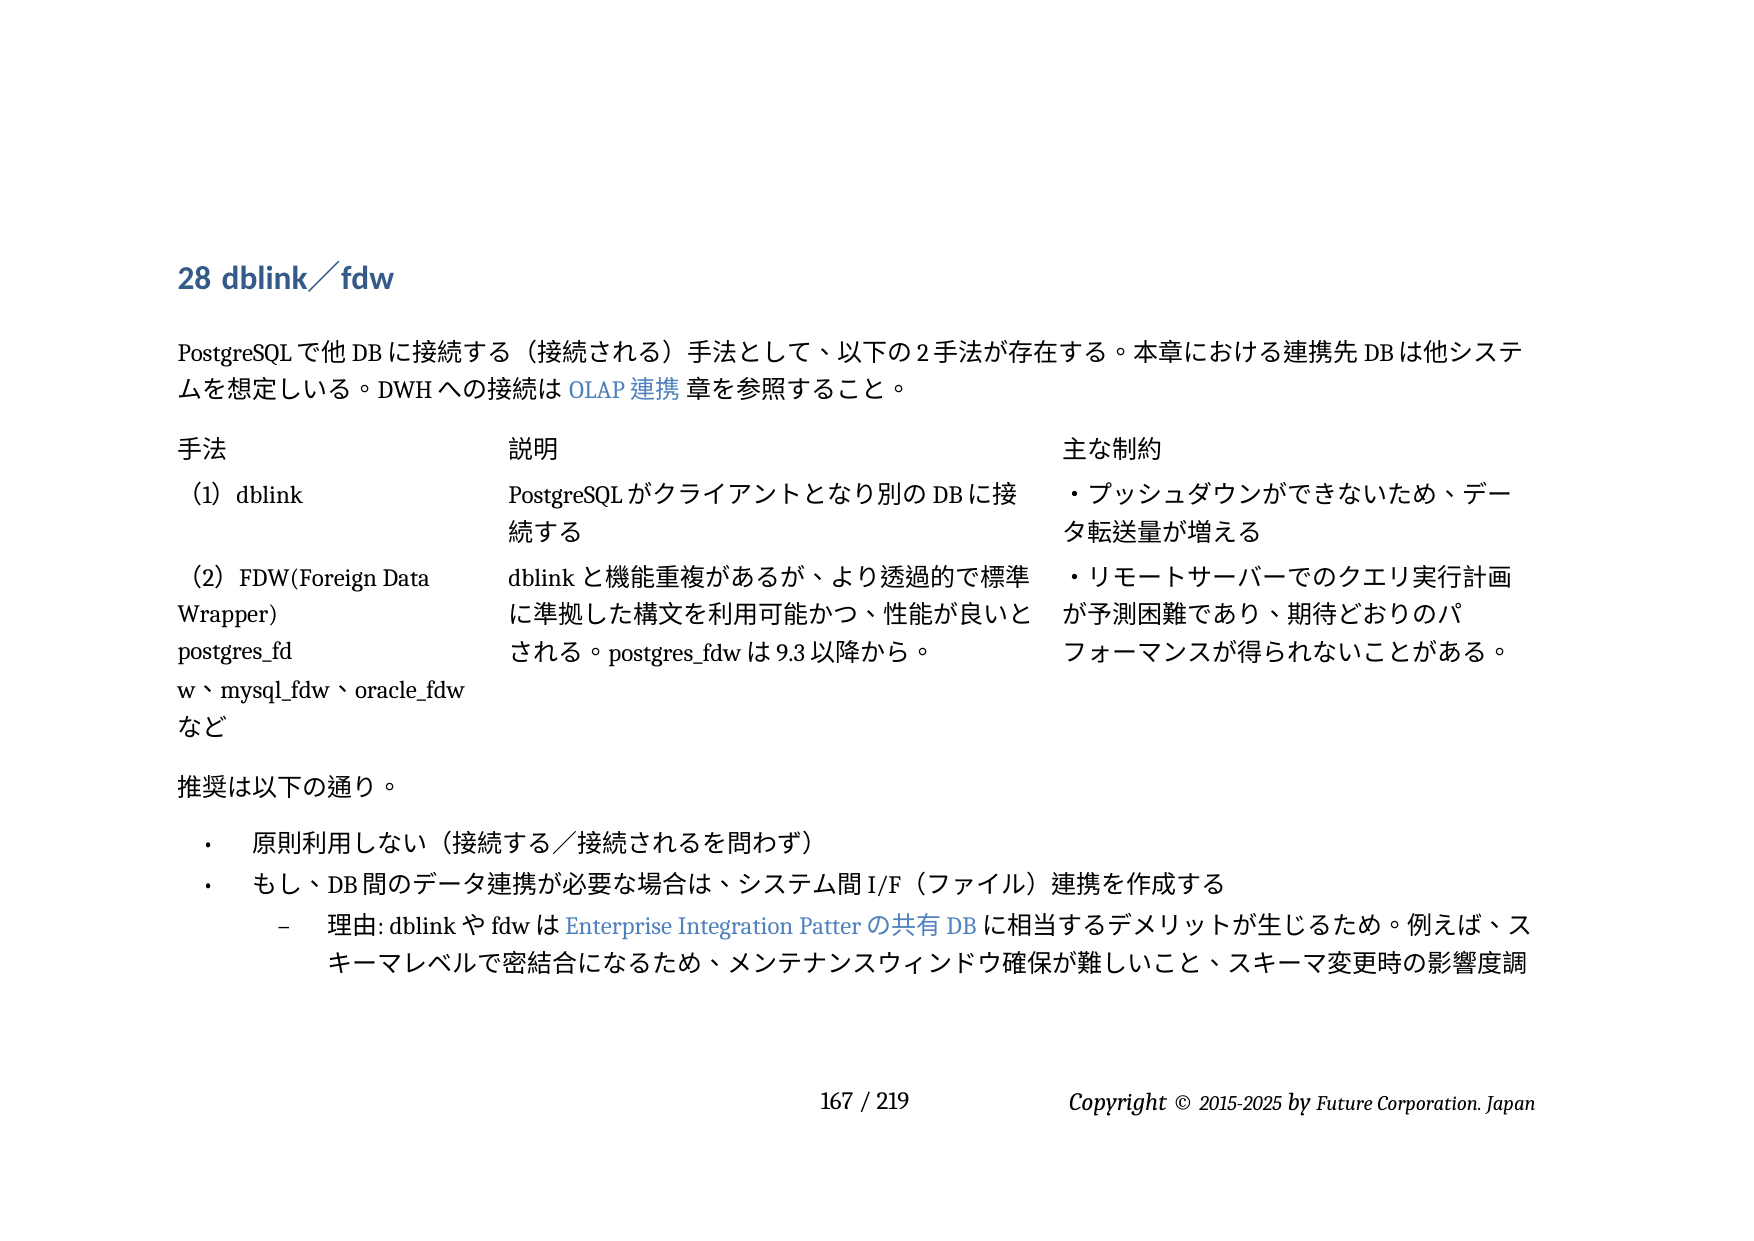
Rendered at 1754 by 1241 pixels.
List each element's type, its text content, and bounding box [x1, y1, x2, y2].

list もし、DB間のデータ連携が必要な場合は、システム間I/F（ファイル）連携を作成する [202, 865, 1547, 903]
list 原則利用しない（接続する／接続されるを問わず） [202, 824, 1547, 861]
text PostgreSQLで他DBに接続する（接続される）手法として、以下の2手法が存在する。本章における連携先DBは他システムを想定しいる。DWHへの接続は OLAP連携 章を参照すること。 [177, 333, 1547, 408]
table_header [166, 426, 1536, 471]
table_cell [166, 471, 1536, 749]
text 推奨は以下の通り。 [177, 768, 1547, 805]
subtitle dblink／fdw [177, 239, 1547, 314]
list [277, 906, 1547, 981]
